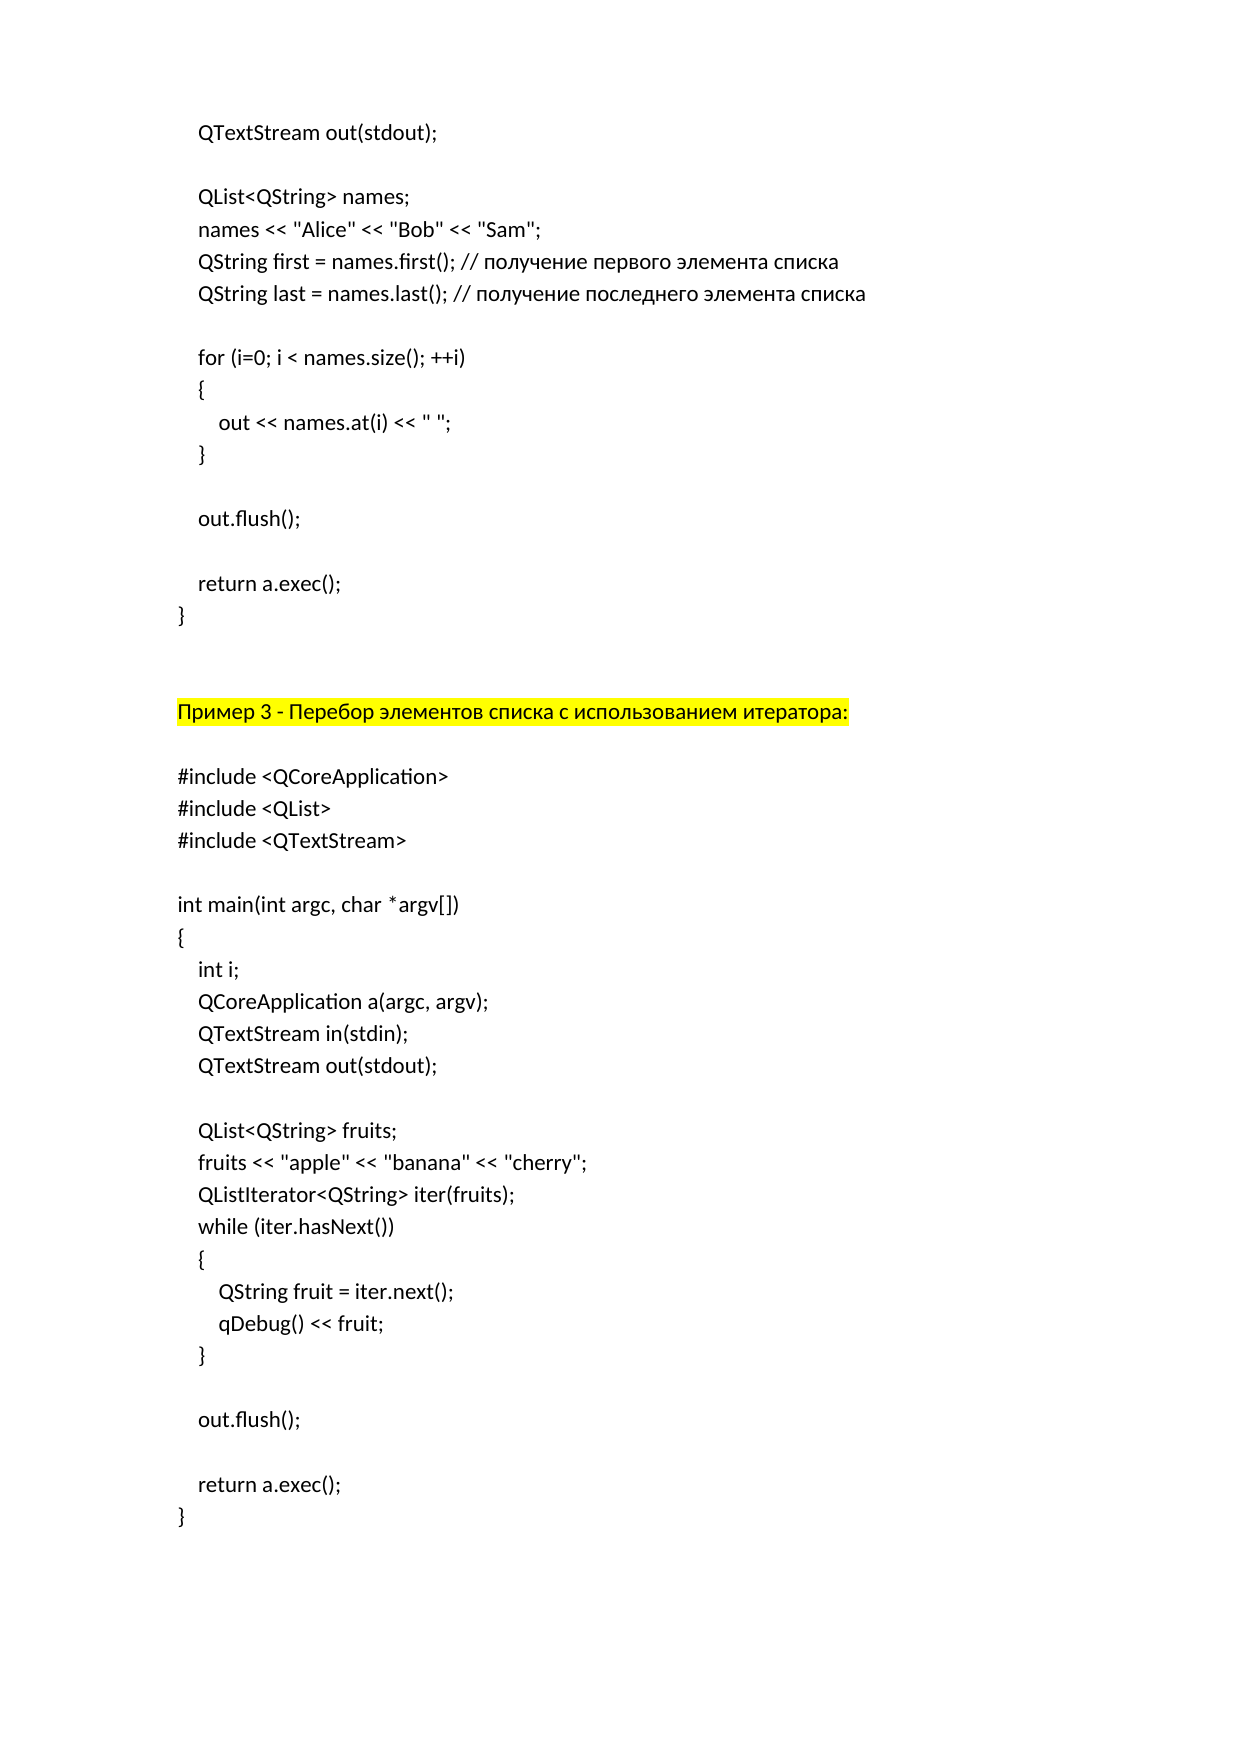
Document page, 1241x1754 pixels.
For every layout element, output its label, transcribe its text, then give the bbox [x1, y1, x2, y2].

text } [177, 601, 1152, 629]
text } [177, 1502, 1152, 1530]
text out.flush(); [177, 504, 1152, 532]
text QList<QString> fruits; [177, 1116, 1152, 1144]
text while (iter.hasNext()) [177, 1212, 1152, 1241]
text QString last = names.last(); // получение последнего элемента списка [177, 279, 1152, 307]
text QTextStream out(stdout); [177, 118, 1152, 146]
text QTextStream in(stdin); [177, 1019, 1152, 1047]
text #include <QTextStream> [177, 826, 1152, 854]
text { [177, 1245, 1152, 1273]
text int i; [177, 955, 1152, 983]
text } [177, 440, 1152, 468]
text { [177, 376, 1152, 404]
text names << "Alice" << "Bob" << "Sam"; [177, 215, 1152, 243]
text out.flush(); [177, 1406, 1152, 1434]
text fruits << "apple" << "banana" << "cherry"; [177, 1148, 1152, 1176]
text #include <QList> [177, 794, 1152, 822]
text qDebug() << fruit; [177, 1309, 1152, 1337]
text out << names.at(i) << " "; [177, 408, 1152, 436]
text } [177, 1341, 1152, 1369]
text QString fruit = iter.next(); [177, 1277, 1152, 1305]
text #include <QCoreApplication> [177, 762, 1152, 790]
text QList<QString> names; [177, 182, 1152, 211]
text QCoreApplication a(argc, argv); [177, 987, 1152, 1015]
text QListIterator<QString> iter(fruits); [177, 1180, 1152, 1208]
text QString first = names.first(); // получение первого элемента списка [177, 247, 1152, 275]
text for (i=0; i < names.size(); ++i) [177, 343, 1152, 371]
text return a.exec(); [177, 569, 1152, 597]
text int main(int argc, char *argv[]) [177, 891, 1152, 919]
text { [177, 923, 1152, 951]
text Пример 3 - Перебор элементов списка с использованием итератора: [177, 697, 1152, 726]
text QTextStream out(stdout); [177, 1052, 1152, 1079]
text return a.exec(); [177, 1470, 1152, 1498]
